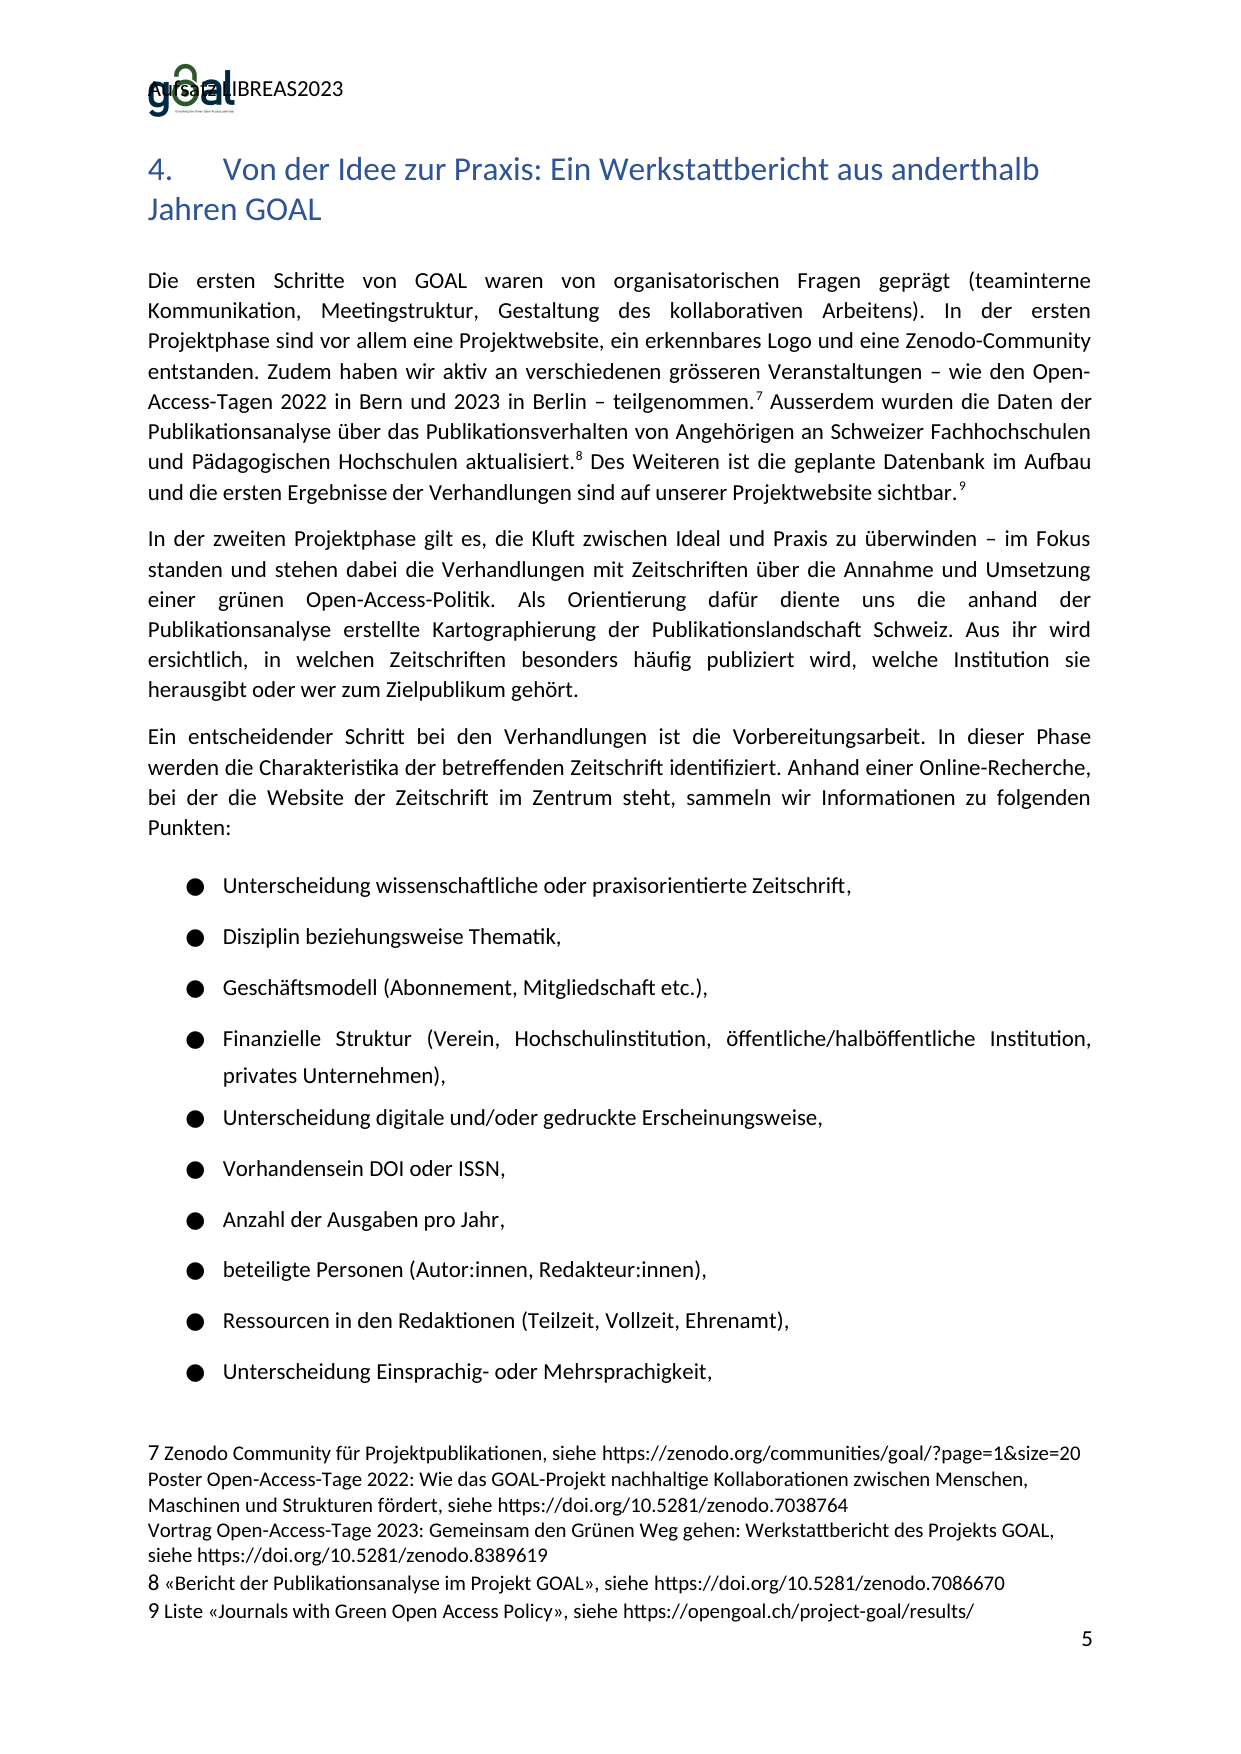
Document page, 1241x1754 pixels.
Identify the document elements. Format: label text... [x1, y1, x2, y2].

list Unterscheidung digitale und/oder gedruckte Erscheinungsweise, [185, 1092, 1093, 1138]
list Ressourcen in den Redaktionen (Teilzeit, Vollzeit, Ehrenamt), [185, 1294, 1093, 1341]
list Unterscheidung Einsprachig- oder Mehrsprachigkeit, [185, 1345, 1093, 1392]
subtitle Von der Idee zur Praxis: Ein Werkstattbericht aus anderthalb Jahren GOAL [148, 148, 1093, 229]
text Die ersten Schritte von GOAL waren von organisatorischen Fragen geprägt (teaminterne Kommunikation, Meetingstruktur, Gestaltung des kollaborativen Arbeitens). In der ersten Projektphase sind vor allem eine Projektwebsite, ein erkennbares Logo und eine Zenodo-Community entstanden. Zudem haben wir aktiv an verschiedenen grösseren Veranstaltungen – wie den Open-Access-Tagen 2022 in Bern und 2023 in Berlin – teilgenommen. Ausserdem wurden die Daten der Publikationsanalyse über das Publikationsverhalten von Angehörigen an Schweizer Fachhochschulen und Pädagogischen Hochschulen aktualisiert. Des Weiteren ist die geplante Datenbank im Aufbau und die ersten Ergebnisse der Verhandlungen sind auf unserer Projektwebsite sichtbar. [148, 266, 1093, 506]
list Finanzielle Struktur (Verein, Hochschulinstitution, öffentliche/halböffentliche Institution, privates Unternehmen), [185, 1012, 1093, 1089]
list beteiligte Personen (Autor:innen, Redakteur:innen), [185, 1244, 1093, 1291]
list Anzahl der Ausgaben pro Jahr, [185, 1193, 1093, 1240]
list Geschäftsmodell (Abonnement, Mitgliedschaft etc.), [185, 961, 1093, 1008]
text In der zweiten Projektphase gilt es, die Kluft zwischen Ideal und Praxis zu überwinden – im Fokus standen und stehen dabei die Verhandlungen mit Zeitschriften über die Annahme und Umsetzung einer grünen Open-Access-Politik. Als Orientierung dafür diente uns die anhand der Publikationsanalyse erstellte Kartographierung der Publikationslandschaft Schweiz. Aus ihr wird ersichtlich, in welchen Zeitschriften besonders häufig publiziert wird, welche Institution sie herausgibt oder wer zum Zielpublikum gehört. [148, 524, 1093, 704]
list Unterscheidung wissenschaftliche oder praxisorientierte Zeitschrift, [185, 860, 1093, 907]
picture [147, 62, 236, 118]
list Disziplin beziehungsweise Thematik, [185, 911, 1093, 958]
list Vorhandensein DOI oder ISSN, [185, 1142, 1093, 1189]
text Ein entscheidender Schritt bei den Verhandlungen ist die Vorbereitungsarbeit. In dieser Phase werden die Charakteristika der betreffenden Zeitschrift identifiziert. Anhand einer Online-Recherche, bei der die Website der Zeitschrift im Zentrum steht, sammeln wir Informationen zu folgenden Punkten: [148, 722, 1093, 841]
